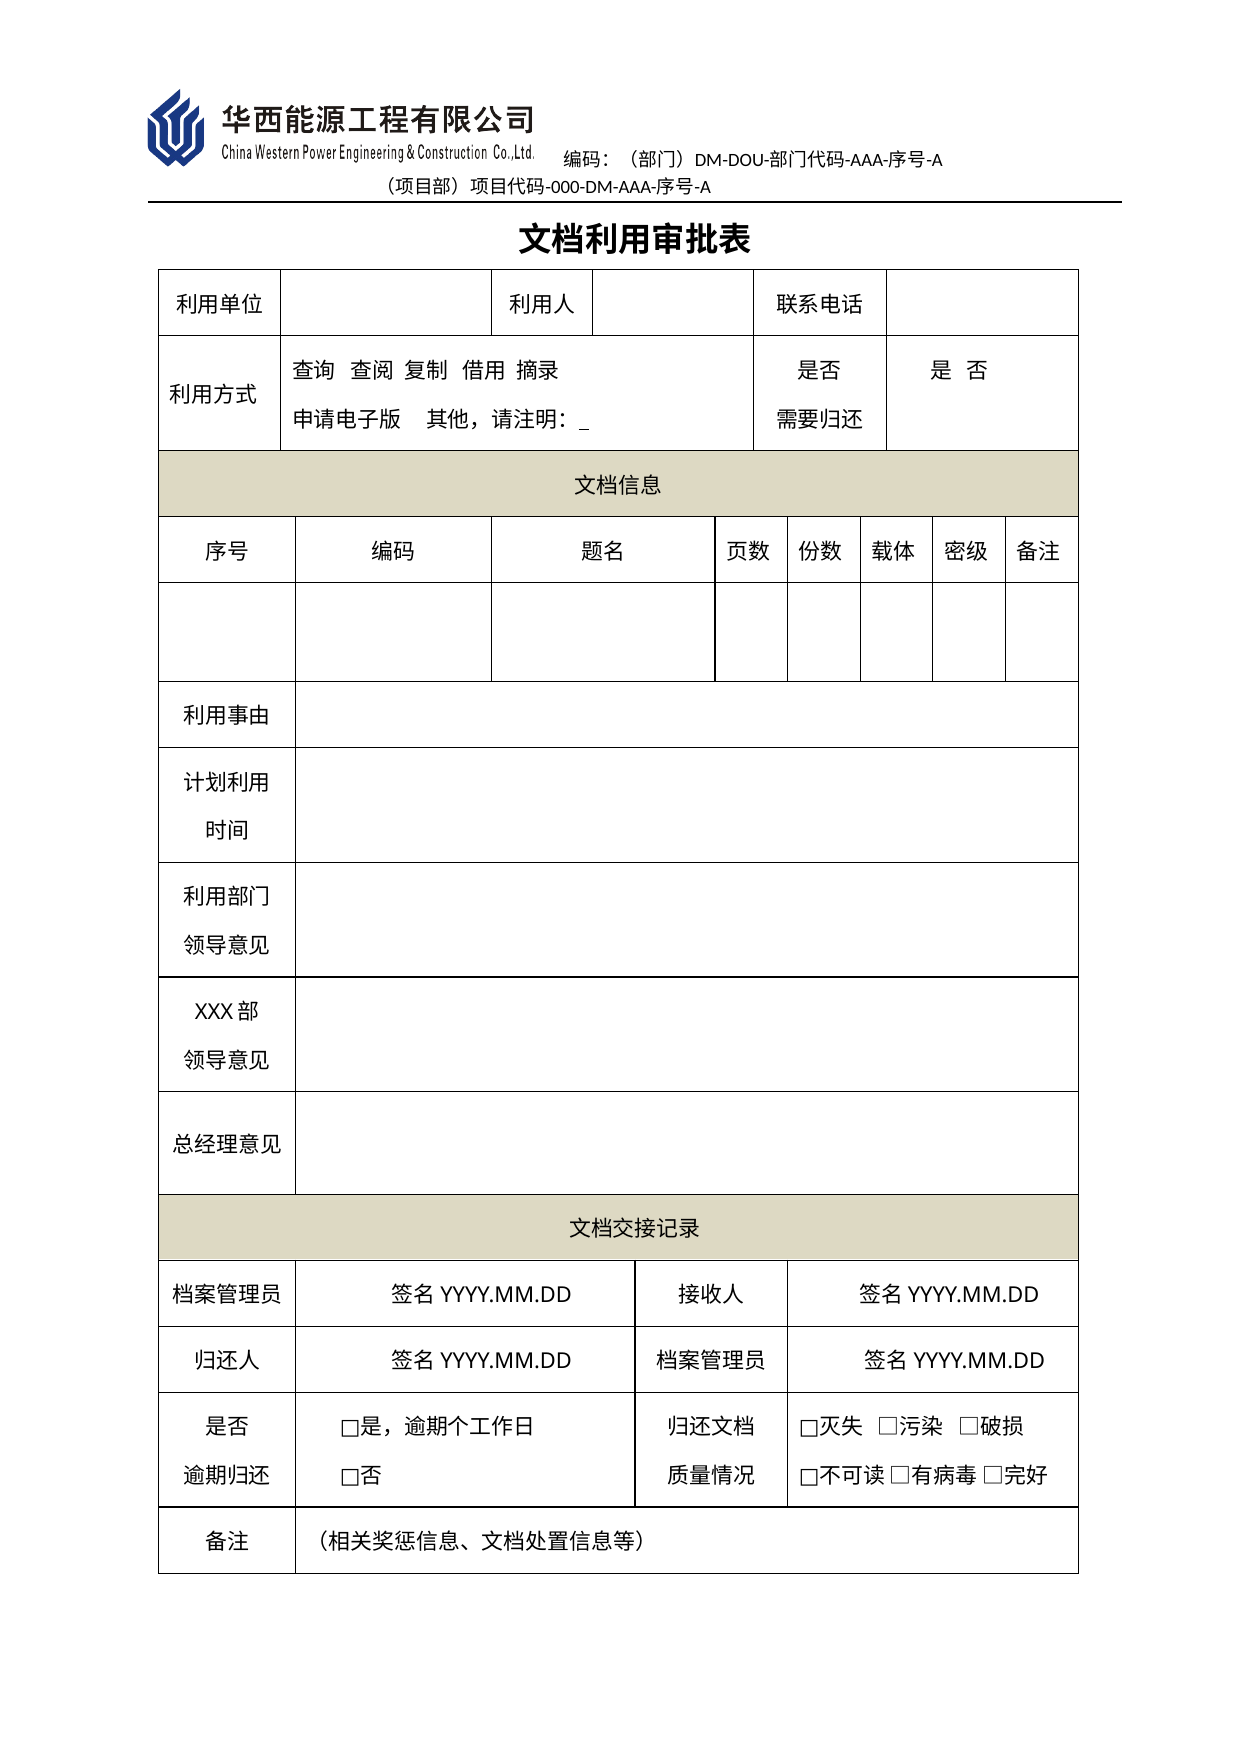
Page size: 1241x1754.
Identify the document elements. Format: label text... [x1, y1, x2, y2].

table_cell 签名 YYYY.MM.DD [788, 1327, 1078, 1392]
table_cell 载体 [861, 517, 932, 582]
table_cell 题名 [492, 517, 714, 582]
table_cell [296, 583, 491, 681]
table_cell 文档交接记录 [159, 1195, 1078, 1259]
table_cell 是否 需要归还 [754, 336, 886, 450]
table_header 联系电话 [754, 270, 886, 335]
table_header [281, 270, 491, 335]
table_cell 密级 [933, 517, 1005, 582]
text 文档利用审批表 [148, 204, 1122, 269]
table_cell □是，逾期个工作日 □否 [296, 1393, 634, 1506]
table_cell [492, 583, 714, 681]
table_cell [716, 583, 787, 681]
table_cell [296, 682, 1078, 747]
table_cell 计划利用 时间 [159, 748, 295, 862]
table_cell 签名 YYYY.MM.DD [296, 1261, 634, 1326]
table_cell 接收人 [636, 1261, 787, 1326]
table_cell 文档信息 [159, 451, 1078, 516]
table_cell [933, 583, 1005, 681]
table_cell 序号 [159, 517, 295, 582]
table_cell 签名 YYYY.MM.DD [296, 1327, 634, 1392]
table_cell [296, 978, 1078, 1091]
table_cell 利用部门 领导意见 [159, 863, 295, 976]
table_cell 查询 查阅 复制 借用 摘录 申请电子版 其他，请注明： [281, 336, 753, 450]
table_cell 备注 [1006, 517, 1078, 582]
table_header [593, 270, 753, 335]
table_cell [296, 1092, 1078, 1193]
table_cell 备注 [159, 1508, 295, 1572]
table_cell 是否 逾期归还 [159, 1393, 295, 1506]
picture [147, 88, 534, 167]
table_cell □灭失 □污染 □破损 □不可读 □有病毒 □完好 [788, 1393, 1078, 1506]
table_cell XXX部 领导意见 [159, 978, 295, 1091]
table_cell [1006, 583, 1078, 681]
table_cell [159, 583, 295, 681]
table_header 利用人 [492, 270, 592, 335]
table_cell 档案管理员 [636, 1327, 787, 1392]
table_cell 页数 [716, 517, 787, 582]
table_cell [861, 583, 932, 681]
table_cell [788, 583, 860, 681]
table_cell 利用方式 [159, 336, 280, 450]
table_cell 总经理意见 [159, 1092, 295, 1193]
table_cell 归还人 [159, 1327, 295, 1392]
table_cell 利用事由 [159, 682, 295, 747]
table_header [887, 270, 1078, 335]
table_cell 编码 [296, 517, 491, 582]
table_cell 归还文档 质量情况 [636, 1393, 787, 1506]
table_header 利用单位 [159, 270, 280, 335]
table_cell 份数 [788, 517, 860, 582]
table_cell 档案管理员 [159, 1261, 295, 1326]
table_cell 签名 YYYY.MM.DD [788, 1261, 1078, 1326]
table_cell [296, 863, 1078, 976]
table_cell [296, 748, 1078, 862]
table_cell 是 否 [887, 336, 1078, 450]
table_cell （相关奖惩信息、文档处置信息等） [296, 1508, 1078, 1572]
